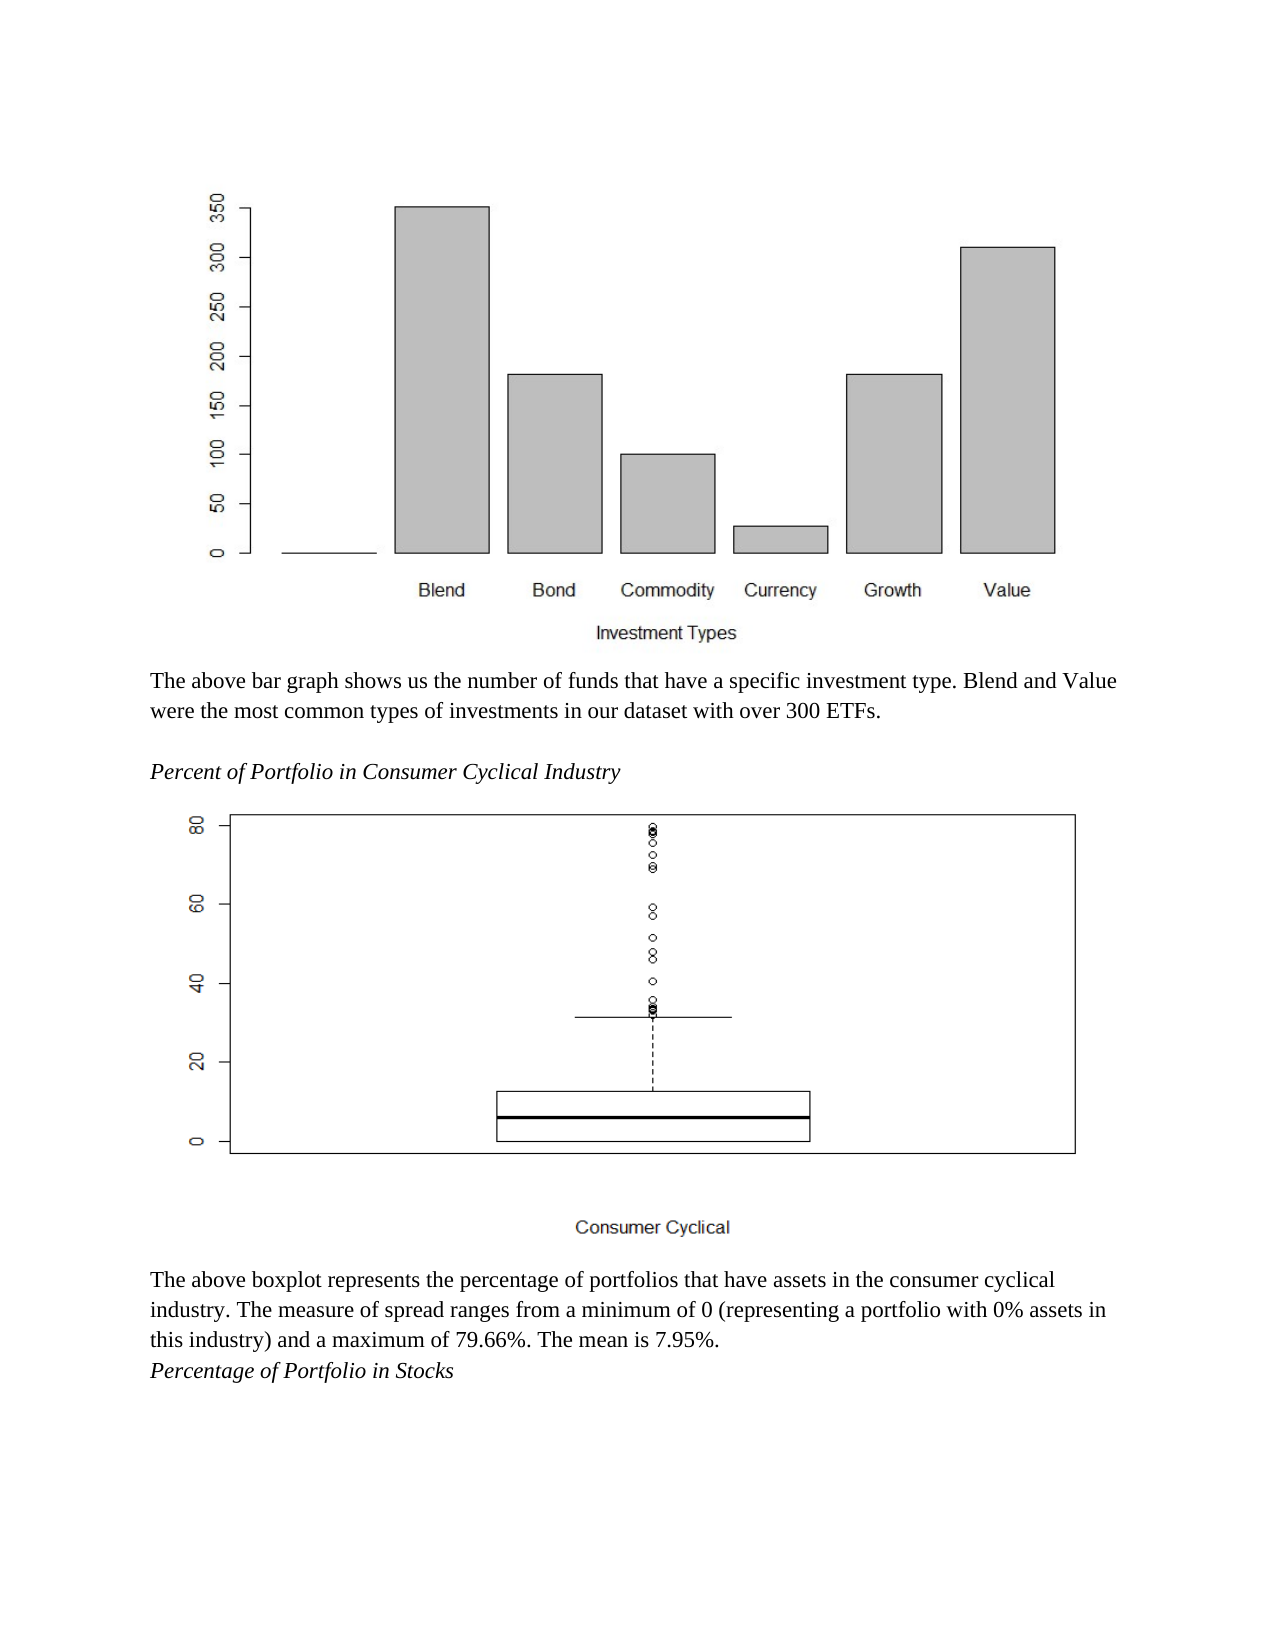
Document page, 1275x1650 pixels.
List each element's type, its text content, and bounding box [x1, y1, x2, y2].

text The above bar graph shows us the number of funds that have a specific investment type. Blend and Value were the most common types of investments in our dataset with over 300 ETFs. [150, 667, 1125, 724]
text Percent of Portfolio in Consumer Cyclical Industry [150, 758, 1125, 784]
text Percentage of Portfolio in Stocks [150, 1357, 1125, 1383]
picture [150, 150, 1125, 664]
picture [150, 788, 1125, 1263]
text The above boxplot represents the percentage of portfolios that have assets in the consumer cyclical industry. The measure of spread ranges from a minimum of 0 (representing a portfolio with 0% assets in this industry) and a maximum of 79.66%. The mean is 7.95%. [150, 1266, 1125, 1353]
